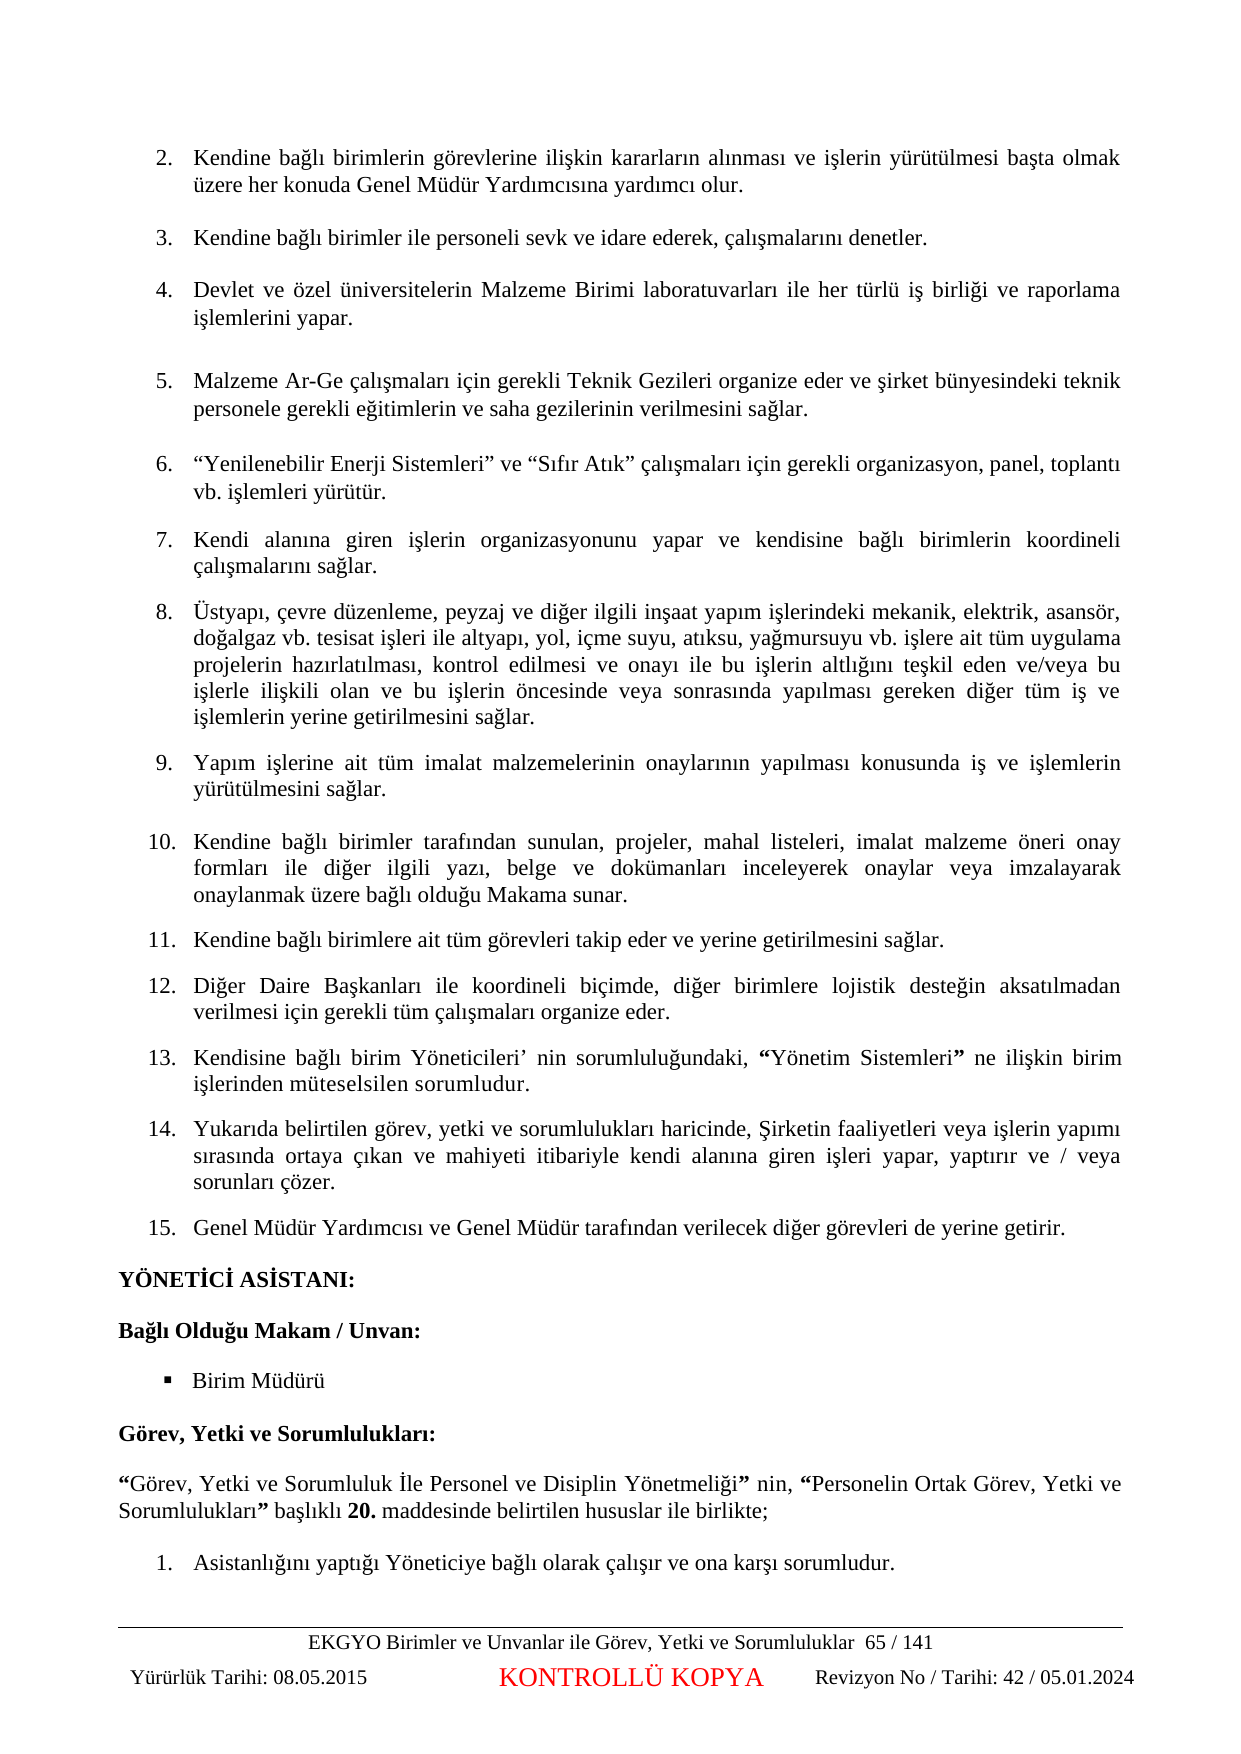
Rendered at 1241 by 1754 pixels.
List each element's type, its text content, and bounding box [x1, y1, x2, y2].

list Yukarıda belirtilen görev, yetki ve sorumlulukları haricinde, Şirketin faaliyetleri veya işlerin yapımı sırasında ortaya çıkan ve mahiyeti itibariyle kendi alanına giren işleri yapar, yaptırır ve / veya sorunları çözer. [148, 1116, 1122, 1194]
list Kendine bağlı birimlerin görevlerine ilişkin kararların alınması ve işlerin yürütülmesi başta olmak üzere her konuda Genel Müdür Yardımcısına yardımcı olur. [156, 144, 1122, 197]
list “Yenilenebilir Enerji Sistemleri” ve “Sıfır Atık” çalışmaları için gerekli organizasyon, panel, toplantı vb. işlemleri yürütür. [156, 451, 1122, 505]
list Genel Müdür Yardımcısı ve Genel Müdür tarafından verilecek diğer görevleri de yerine getirir. [148, 1214, 1122, 1240]
text “Görev, Yetki ve Sorumluluk İle Personel ve Disiplin Yönetmeliği” nin, “Personelin Ortak Görev, Yetki ve Sorumlulukları” başlıklı 20. maddesinde belirtilen hususlar ile birlikte; [118, 1470, 1122, 1523]
list Asistanlığını yaptığı Yöneticiye bağlı olarak çalışır ve ona karşı sorumludur. [156, 1549, 1122, 1576]
list Devlet ve özel üniversitelerin Malzeme Birimi laboratuvarları ile her türlü iş birliği ve raporlama işlemlerini yapar. [156, 276, 1122, 331]
list Malzeme Ar-Ge çalışmaları için gerekli Teknik Gezileri organize eder ve şirket bünyesindeki teknik personele gerekli eğitimlerin ve saha gezilerinin verilmesini sağlar. [156, 367, 1122, 421]
list Üstyapı, çevre düzenleme, peyzaj ve diğer ilgili inşaat yapım işlerindeki mekanik, elektrik, asansör, doğalgaz vb. tesisat işleri ile altyapı, yol, içme suyu, atıksu, yağmursuyu vb. işlere ait tüm uygulama projelerin hazırlatılması, kontrol edilmesi ve onayı ile bu işlerin altlığını teşkil eden ve/veya bu işlerle ilişkili olan ve bu işlerin öncesinde veya sonrasında yapılması gereken diğer tüm iş ve işlemlerin yerine getirilmesini sağlar. [156, 598, 1122, 730]
list Birim Müdürü [162, 1367, 1122, 1394]
list Kendine bağlı birimler ile personeli sevk ve idare ederek, çalışmalarını denetler. [156, 223, 1122, 250]
list Bağlı Olduğu Makam / Unvan: [118, 1317, 1122, 1343]
list Kendisine bağlı birim Yöneticileri’ nin sorumluluğundaki, “Yönetim Sistemleri” ne ilişkin birim işlerinden müteselsilen sorumludur. [148, 1044, 1122, 1096]
list Kendi alanına giren işlerin organizasyonunu yapar ve kendisine bağlı birimlerin koordineli çalışmalarını sağlar. [156, 526, 1122, 579]
list Yapım işlerine ait tüm imalat malzemelerinin onaylarının yapılması konusunda iş ve işlemlerin yürütülmesini sağlar. [156, 749, 1122, 802]
list Diğer Daire Başkanları ile koordineli biçimde, diğer birimlere lojistik desteğin aksatılmadan verilmesi için gerekli tüm çalışmaları organize eder. [148, 972, 1122, 1024]
list Kendine bağlı birimlere ait tüm görevleri takip eder ve yerine getirilmesini sağlar. [148, 926, 1122, 953]
text YÖNETİCİ ASİSTANI: [118, 1266, 1122, 1293]
list Kendine bağlı birimler tarafından sunulan, projeler, mahal listeleri, imalat malzeme öneri onay formları ile diğer ilgili yazı, belge ve dokümanları inceleyerek onaylar veya imzalayarak onaylanmak üzere bağlı olduğu Makama sunar. [148, 828, 1122, 907]
text Görev, Yetki ve Sorumlulukları: [118, 1420, 1122, 1446]
